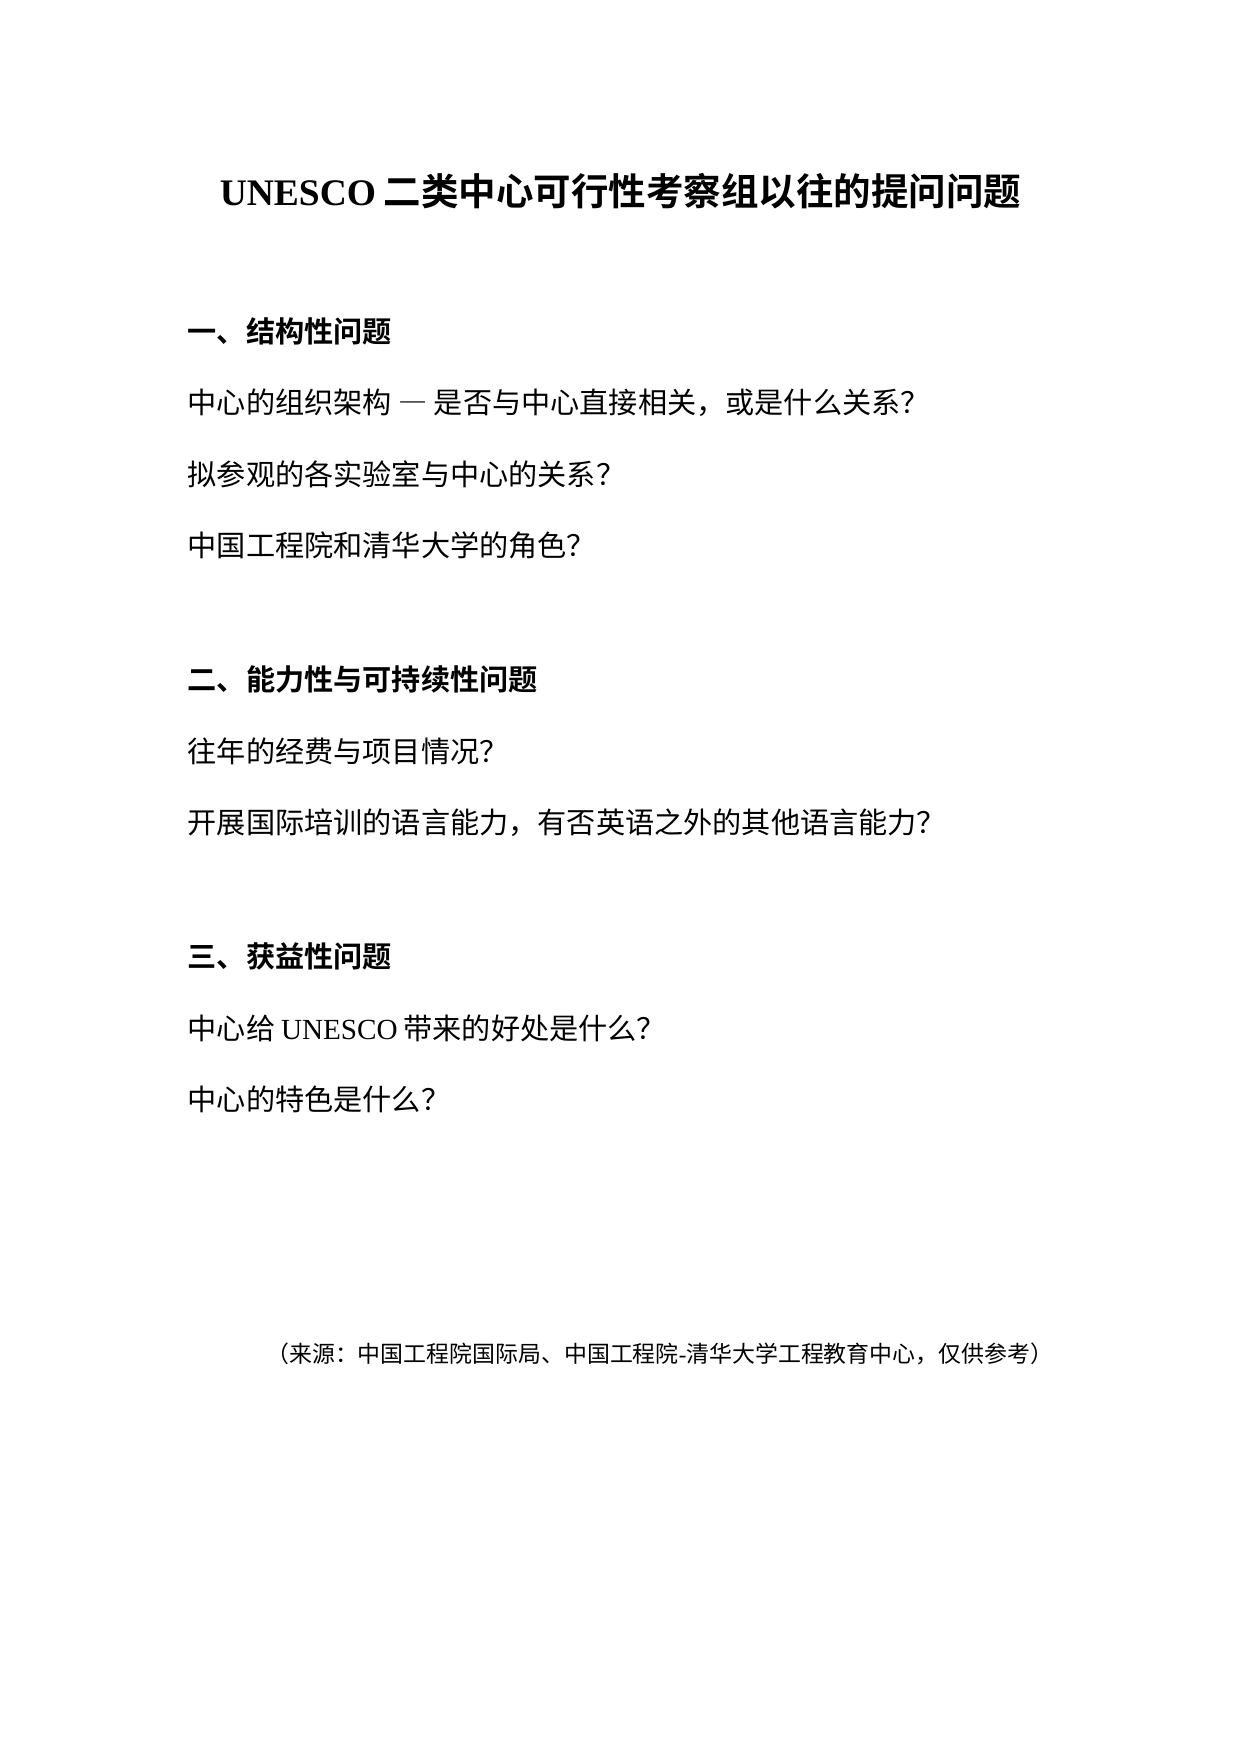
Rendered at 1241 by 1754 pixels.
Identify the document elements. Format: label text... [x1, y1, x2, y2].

text 开展国际培训的语言能力，有否英语之外的其他语言能力？ [187, 799, 1053, 842]
text UNESCO二类中心可行性考察组以往的提问问题 [187, 162, 1053, 216]
text 往年的经费与项目情况？ [187, 728, 1053, 770]
text 中心给UNESCO带来的好处是什么？ [187, 1005, 1053, 1047]
text 一、结构性问题 [187, 308, 1053, 350]
text 三、获益性问题 [187, 934, 1053, 976]
text 中国工程院和清华大学的角色？ [187, 522, 1053, 565]
text 二、能力性与可持续性问题 [187, 657, 1053, 699]
text （来源：中国工程院国际局、中国工程院-清华大学工程教育中心，仅供参考） [187, 1336, 1053, 1369]
text 拟参观的各实验室与中心的关系？ [187, 451, 1053, 493]
text 中心的组织架构 — 是否与中心直接相关，或是什么关系？ [187, 379, 1053, 422]
text 中心的特色是什么？ [187, 1077, 1053, 1119]
